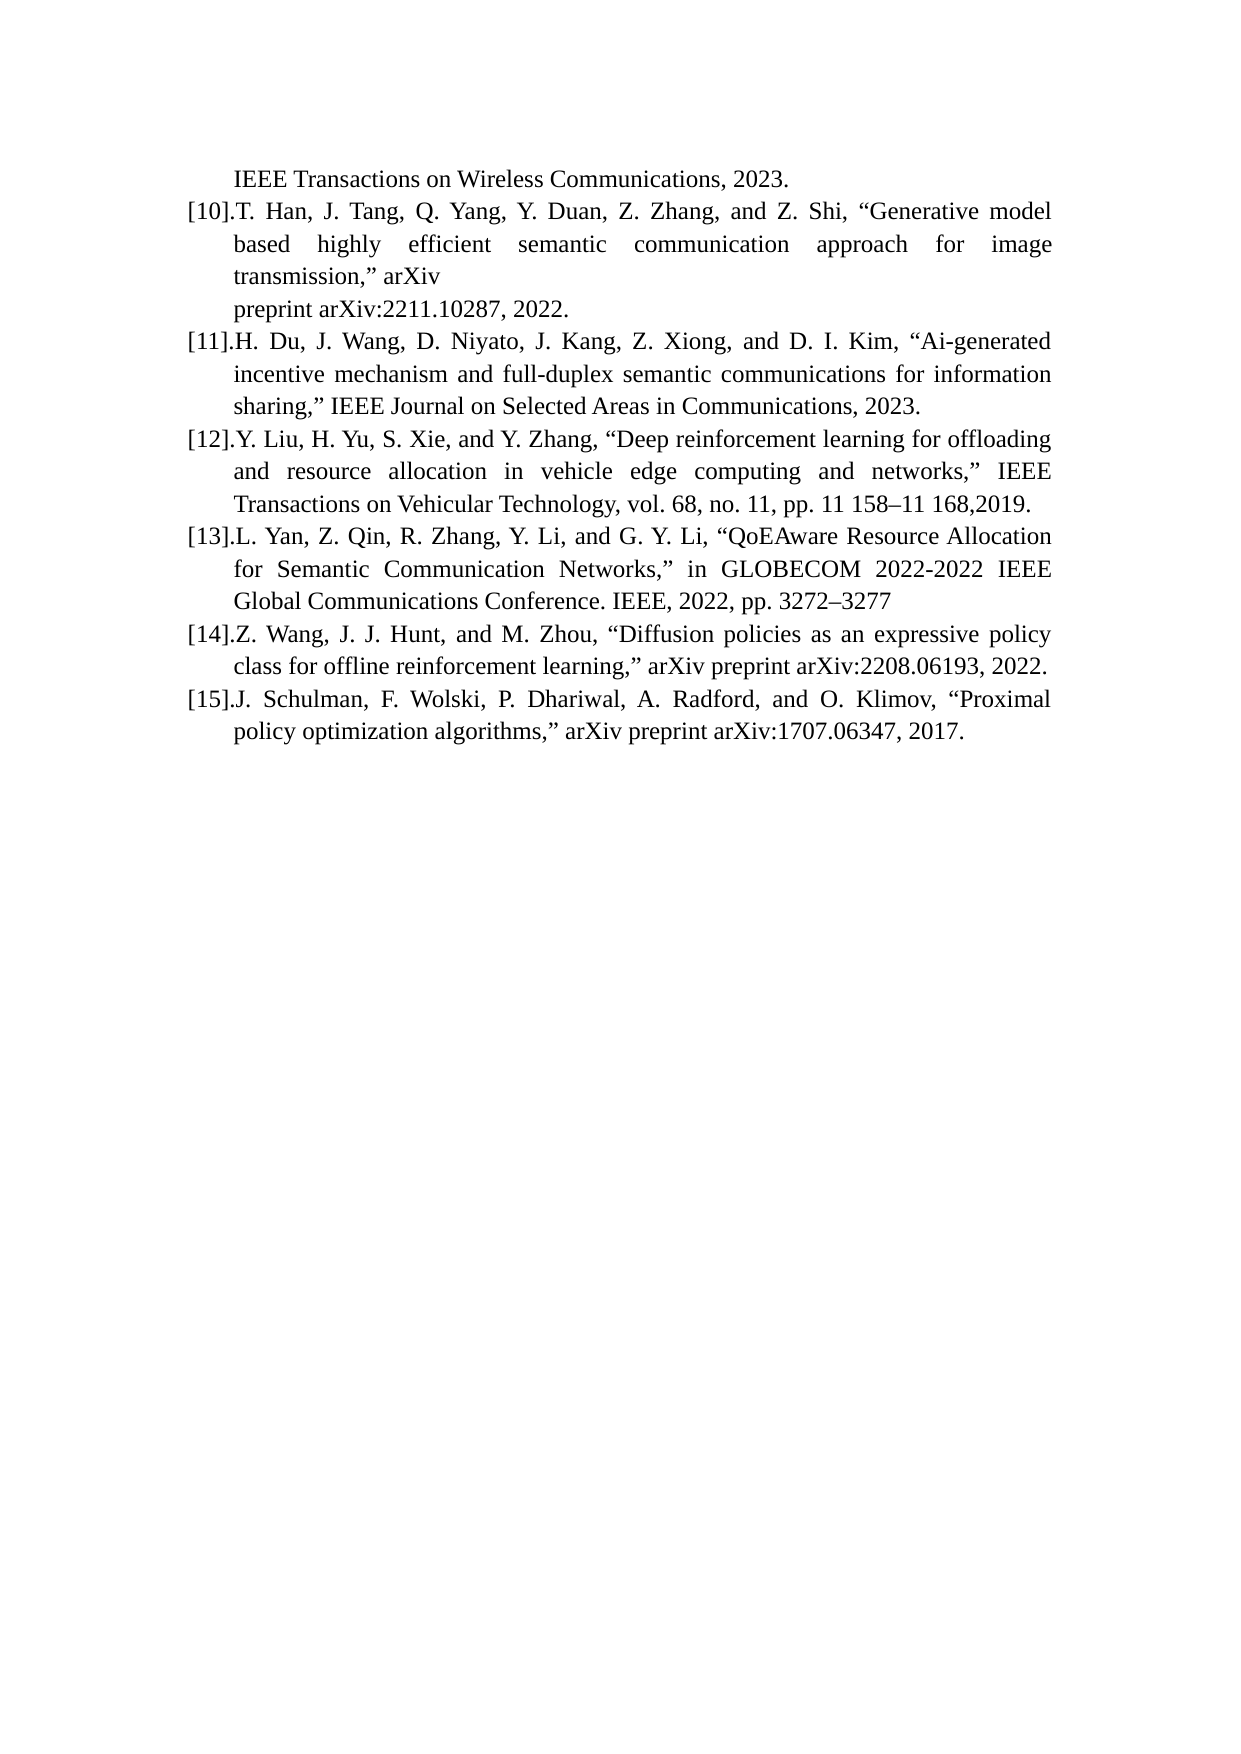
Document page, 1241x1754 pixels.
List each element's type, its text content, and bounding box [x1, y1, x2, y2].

list L. Yan, Z. Qin, R. Zhang, Y. Li, and G. Y. Li, “QoEAware Resource Allocation for Semantic Communication Networks,” in GLOBECOM 2022-2022 IEEE Global Communications Conference. IEEE, 2022, pp. 3272–3277 [187, 519, 1053, 617]
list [187, 162, 1053, 194]
list J. Schulman, F. Wolski, P. Dhariwal, A. Radford, and O. Klimov, “Proximal policy optimization algorithms,” arXiv preprint arXiv:1707.06347, 2017. [187, 682, 1053, 747]
list Y. Liu, H. Yu, S. Xie, and Y. Zhang, “Deep reinforcement learning for offloading and resource allocation in vehicle edge computing and networks,” IEEE Transactions on Vehicular Technology, vol. 68, no. 11, pp. 11 158–11 168,2019. [187, 422, 1053, 519]
list H. Du, J. Wang, D. Niyato, J. Kang, Z. Xiong, and D. I. Kim, “Ai-generated incentive mechanism and full-duplex semantic communications for information sharing,” IEEE Journal on Selected Areas in Communications, 2023. [187, 324, 1053, 422]
list Z. Wang, J. J. Hunt, and M. Zhou, “Diffusion policies as an expressive policy class for offline reinforcement learning,” arXiv preprint arXiv:2208.06193, 2022. [187, 617, 1053, 682]
